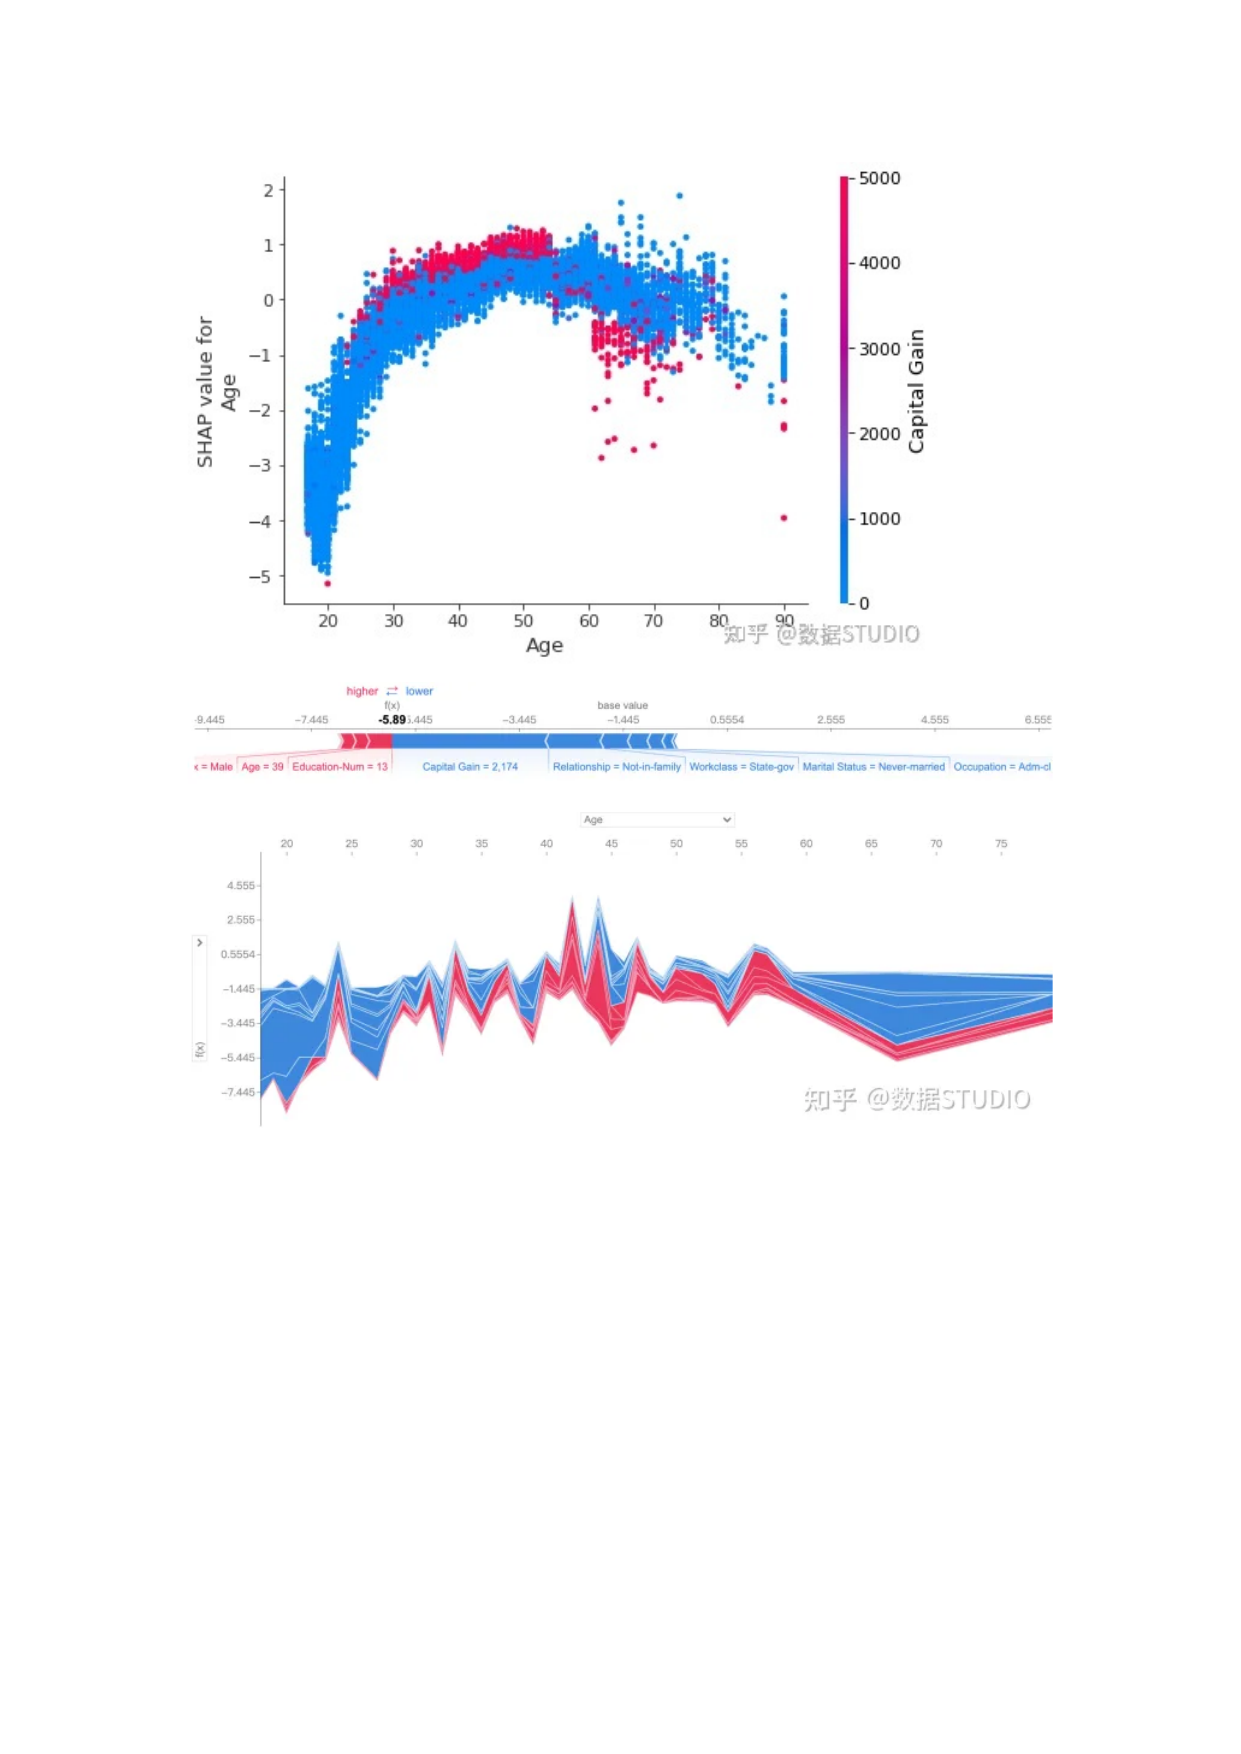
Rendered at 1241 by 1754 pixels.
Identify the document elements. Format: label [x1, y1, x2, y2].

picture [187, 682, 1053, 788]
picture [187, 812, 1053, 1135]
picture [187, 162, 939, 668]
